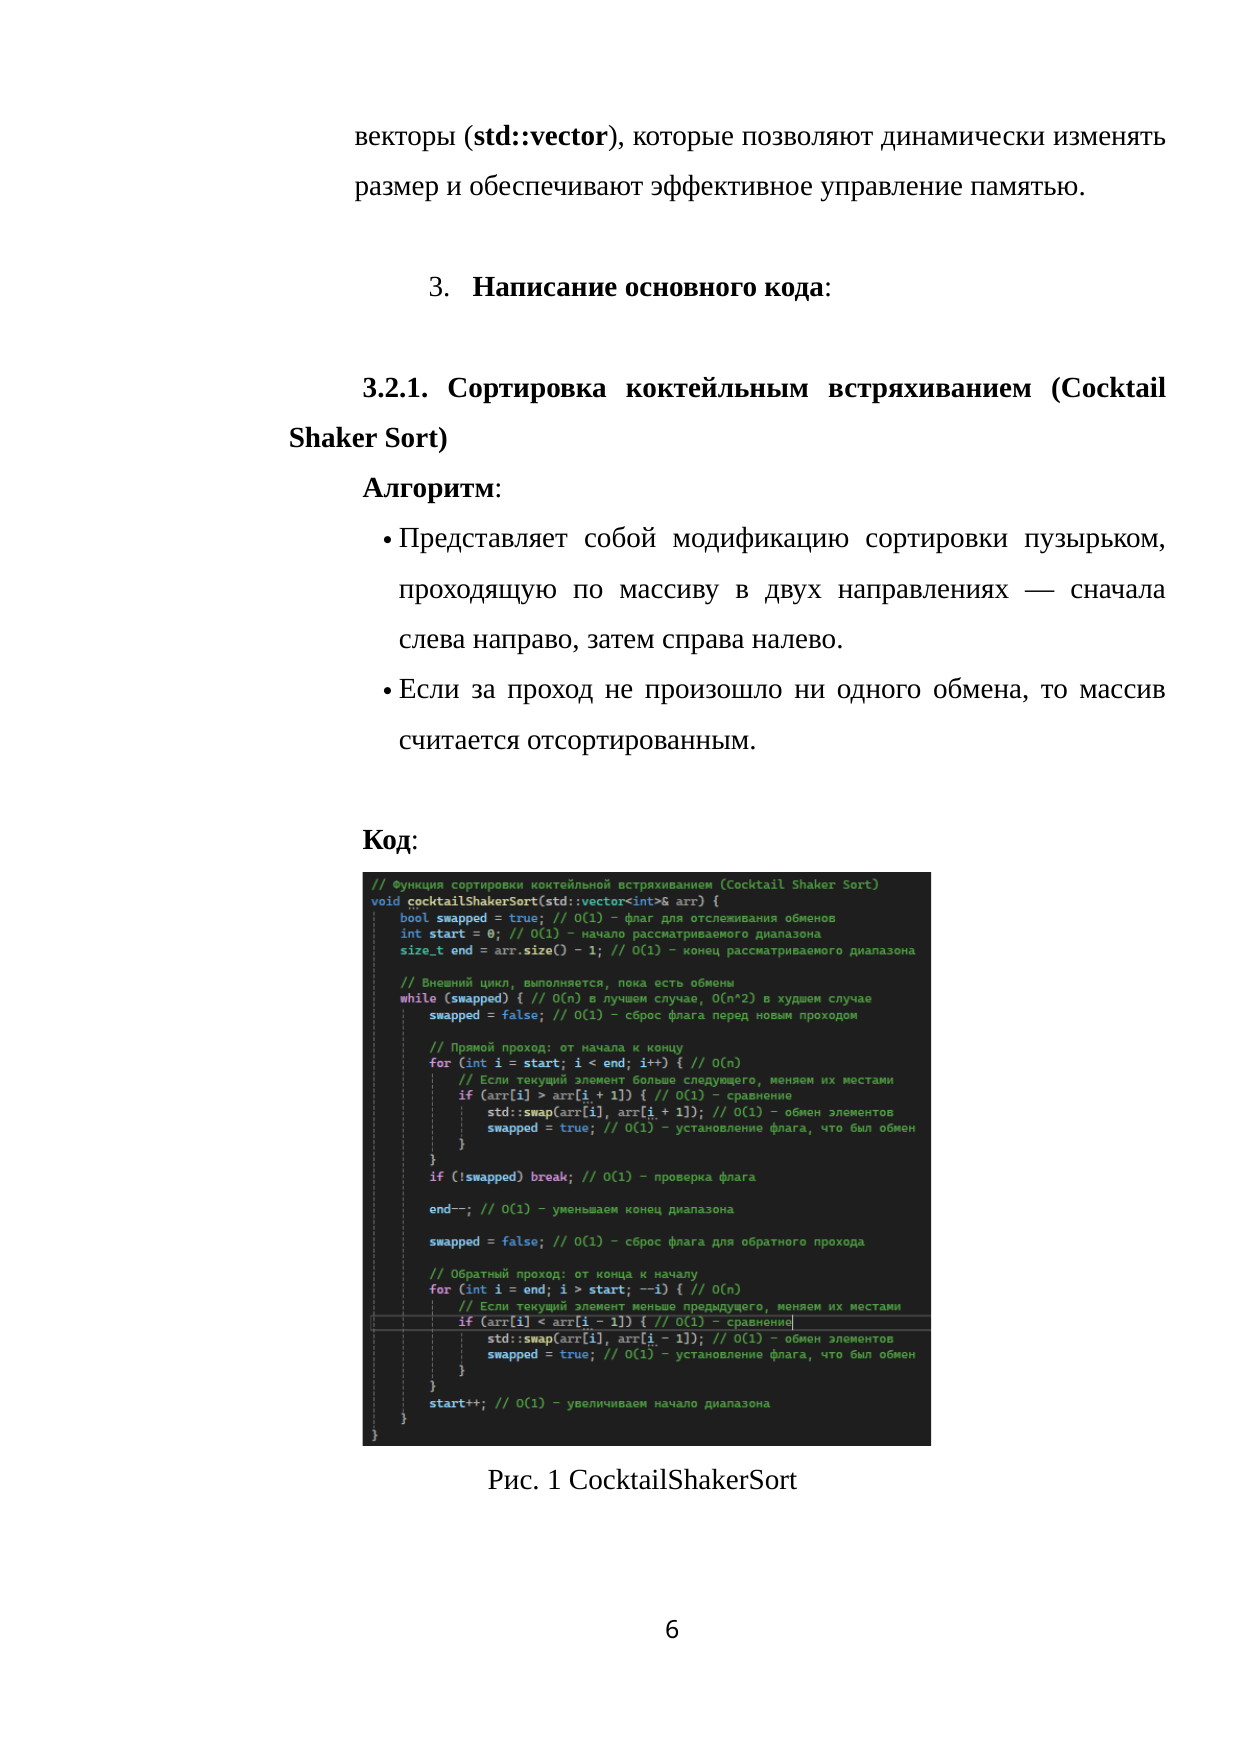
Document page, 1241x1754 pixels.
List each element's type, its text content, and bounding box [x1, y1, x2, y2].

text 3.2.1. Сортировка коктейльным встряхиванием (Cocktail Shaker Sort) [288, 370, 1167, 453]
list Представляет собой модификацию сортировки пузырьком, проходящую по массиву в двух направлениях — сначала слева направо, затем справа налево. [384, 521, 1167, 655]
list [354, 118, 1167, 202]
list Если за проход не произошло ни одного обмена, то массив считается отсортированным. [384, 672, 1167, 755]
text Алгоритм: [288, 470, 1167, 504]
picture [362, 872, 932, 1446]
text Код: [288, 822, 1167, 856]
text Рис. 1 CocktailShakerSort [118, 1462, 1167, 1496]
list Написание основного кода: [428, 269, 1167, 303]
